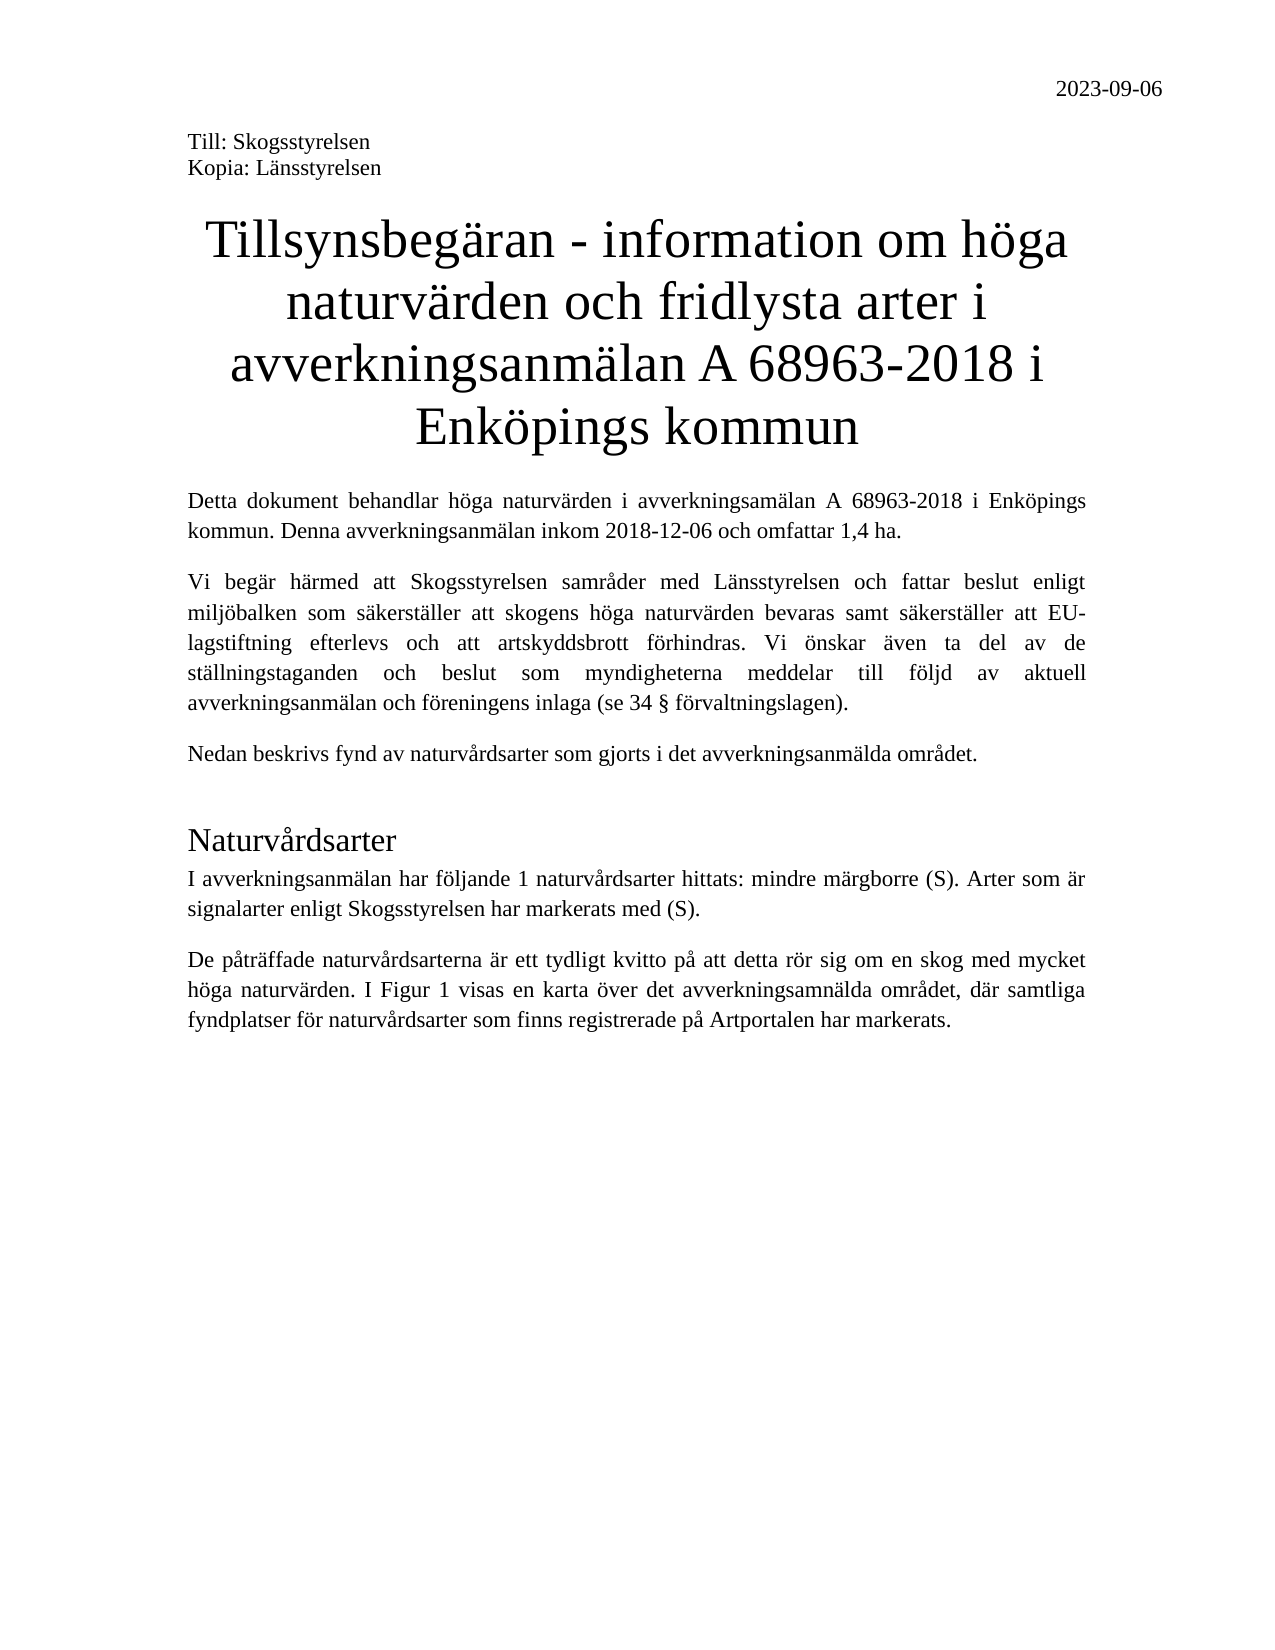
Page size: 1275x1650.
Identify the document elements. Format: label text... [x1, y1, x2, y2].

text Detta dokument behandlar höga naturvärden i avverkningsamälan A 68963-2018 i Enköpings kommun. Denna avverkningsanmälan inkom 2018-12-06 och omfattar 1,4 ha. [187, 487, 1087, 544]
title Tillsynsbegäran - information om höga naturvärden och fridlysta arter i avverkningsanmälan A 68963-2018 i Enköpings kommun [187, 207, 1087, 456]
text Vi begär härmed att Skogsstyrelsen samråder med Länsstyrelsen och fattar beslut enligt miljöbalken som säkerställer att skogens höga naturvärden bevaras samt säkerställer att EU-lagstiftning efterlevs och att artskyddsbrott förhindras. Vi önskar även ta del av de ställningstaganden och beslut som myndigheterna meddelar till följd av aktuell avverkningsanmälan och föreningens inlaga (se 34 § förvaltningslagen). [187, 568, 1087, 716]
text Nedan beskrivs fynd av naturvårdsarter som gjorts i det avverkningsanmälda området. [187, 740, 1087, 767]
text De påträffade naturvårdsarterna är ett tydligt kvitto på att detta rör sig om en skog med mycket höga naturvärden. I Figur 1 visas en karta över det avverkningsamnälda området, där samtliga fyndplatser för naturvårdsarter som finns registrerade på Artportalen har markerats. [187, 946, 1087, 1033]
text I avverkningsanmälan har följande 1 naturvårdsarter hittats: mindre märgborre (S). Arter som är signalarter enligt Skogsstyrelsen har markerats med (S). [187, 864, 1087, 921]
subtitle Naturvårdsarter [187, 821, 1087, 859]
